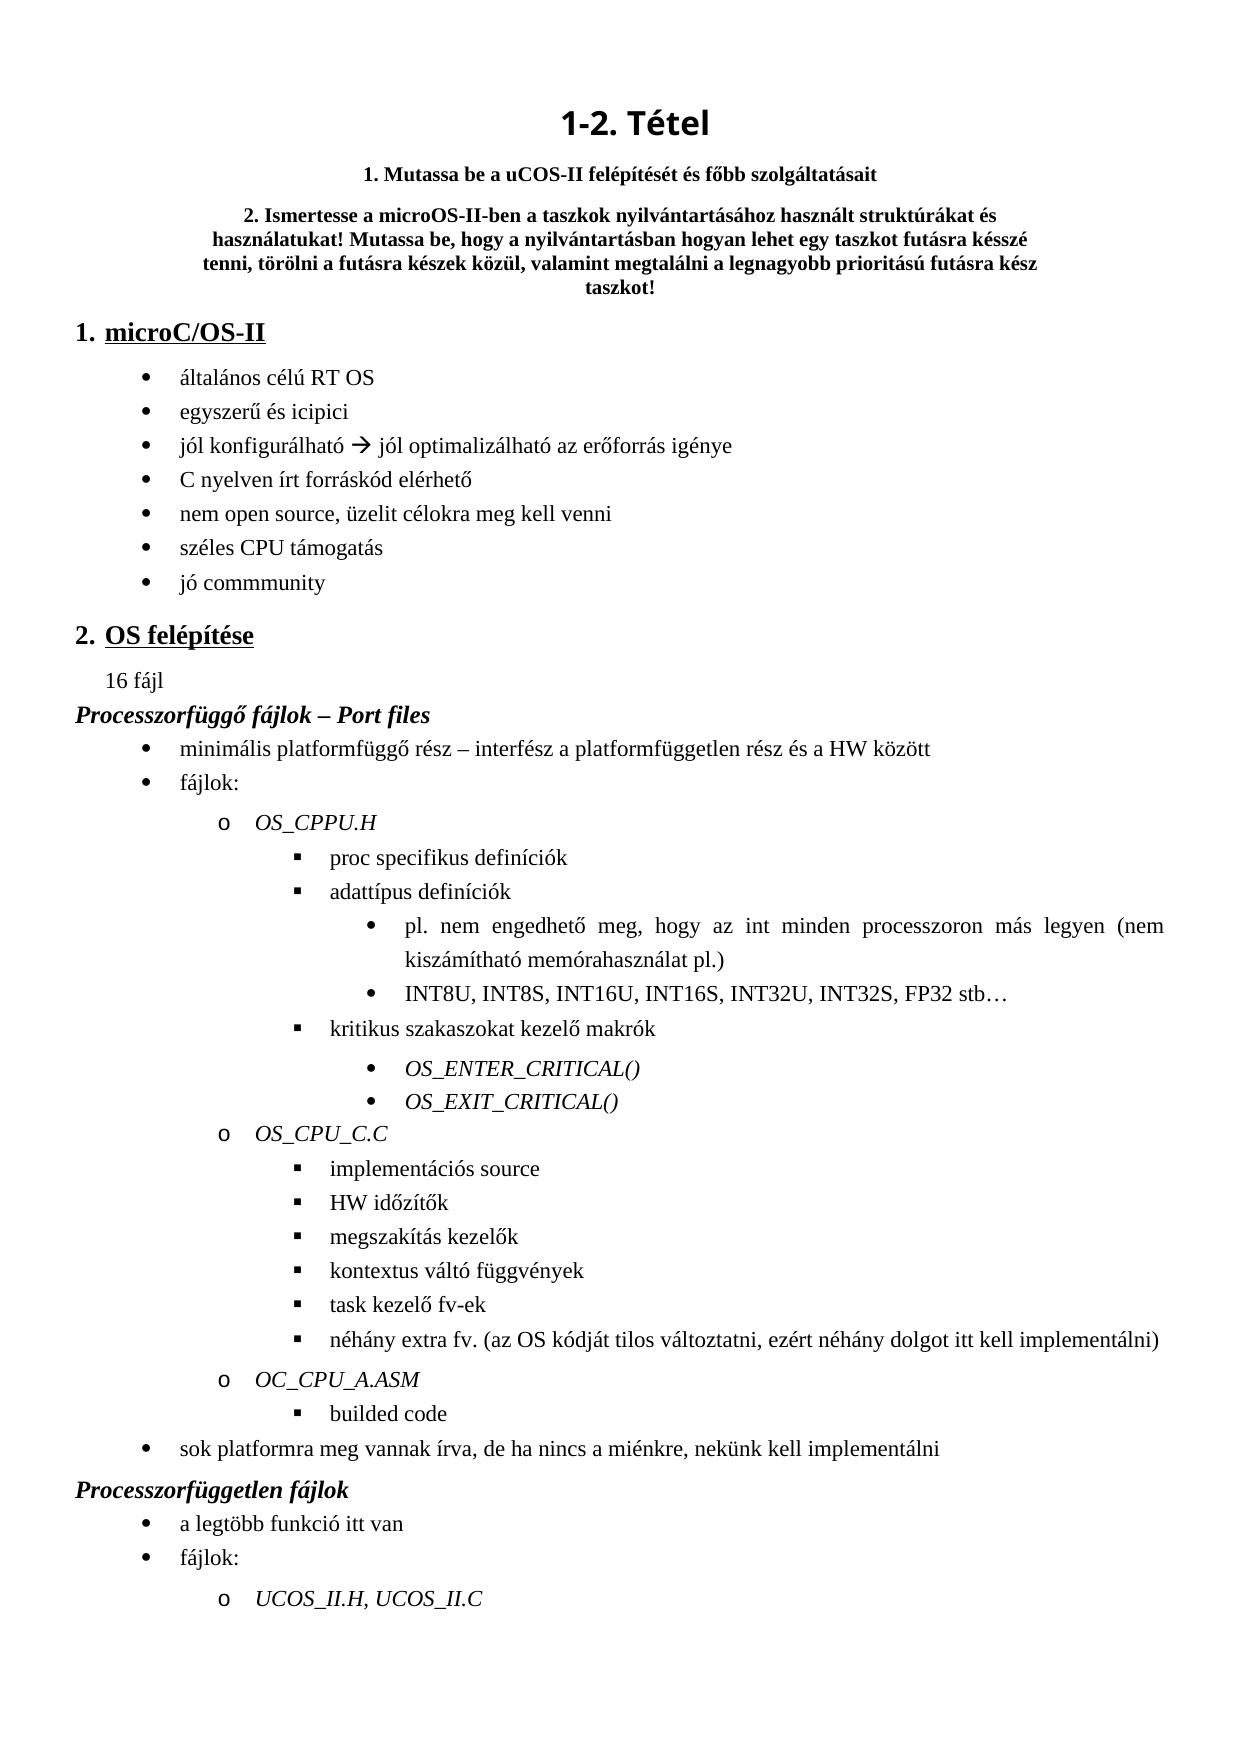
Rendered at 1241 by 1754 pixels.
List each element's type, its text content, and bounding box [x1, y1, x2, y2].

list a legtöbb funkció itt van [142, 1510, 1165, 1536]
list OS_CPU_C.C [217, 1120, 1165, 1148]
subtitle 1-2. Tétel [104, 100, 1165, 145]
list fájlok: [142, 769, 1165, 795]
text 1. Mutassa be a uCOS-II felépítését és főbb szolgáltatásait [193, 162, 1047, 186]
list széles CPU támogatás [142, 534, 1165, 561]
list minimális platformfüggő rész – interfész a platformfüggetlen rész és a HW között [142, 735, 1165, 761]
list kritikus szakaszokat kezelő makrók [292, 1015, 1165, 1041]
list OC_CPU_A.ASM [217, 1366, 1165, 1394]
list OS_ENTER_CRITICAL() [367, 1055, 1165, 1081]
list C nyelven írt forráskód elérhető [142, 466, 1165, 492]
list egyszerű és icipici [142, 398, 1165, 424]
list pl. nem engedhető meg, hogy az int minden processzoron más legyen (nem kiszámítható memórahasználat pl.) [367, 912, 1165, 973]
list proc specifikus definíciók [292, 844, 1165, 870]
list adattípus definíciók [292, 878, 1165, 904]
list nem open source, üzelit célokra meg kell venni [142, 500, 1165, 527]
subtitle Processzorfüggő fájlok – Port files [75, 700, 1165, 728]
list builded code [292, 1401, 1165, 1427]
list kontextus váltó függvények [292, 1257, 1165, 1284]
list UCOS_II.H, UCOS_II.C [217, 1585, 1165, 1613]
list jó commmunity [142, 568, 1165, 595]
subtitle microC/OS-II [75, 316, 1165, 347]
list implementációs source [292, 1155, 1165, 1181]
list fájlok: [142, 1544, 1165, 1571]
list általános célú RT OS [142, 363, 1165, 390]
list OS_EXIT_CRITICAL() [367, 1088, 1165, 1114]
list HW időzítők [292, 1189, 1165, 1215]
subtitle OS felépítése [75, 619, 1165, 651]
list OS_CPPU.H [217, 809, 1165, 838]
text 16 fájl [104, 667, 1165, 693]
list jól konfigurálható jól optimalizálható az erőforrás igénye [142, 432, 1165, 458]
list sok platformra meg vannak írva, de ha nincs a miénkre, nekünk kell implementálni [142, 1435, 1165, 1461]
list INT8U, INT8S, INT16U, INT16S, INT32U, INT32S, FP32 stb… [367, 981, 1165, 1007]
list megszakítás kezelők [292, 1223, 1165, 1249]
list néhány extra fv. (az OS kódját tilos változtatni, ezért néhány dolgot itt kell implementálni) [292, 1326, 1165, 1352]
subtitle Processzorfüggetlen fájlok [75, 1475, 1165, 1504]
list task kezelő fv-ek [292, 1291, 1165, 1318]
text 2. Ismertesse a microOS-II-ben a taszkok nyilvántartásához használt struktúrákat és használatukat! Mutassa be, hogy a nyilvántartásban hogyan lehet egy taszkot futásra késszé tenni, törölni a futásra készek közül, valamint megtalálni a legnagyobb prioritású futásra kész taszkot! [193, 203, 1047, 299]
